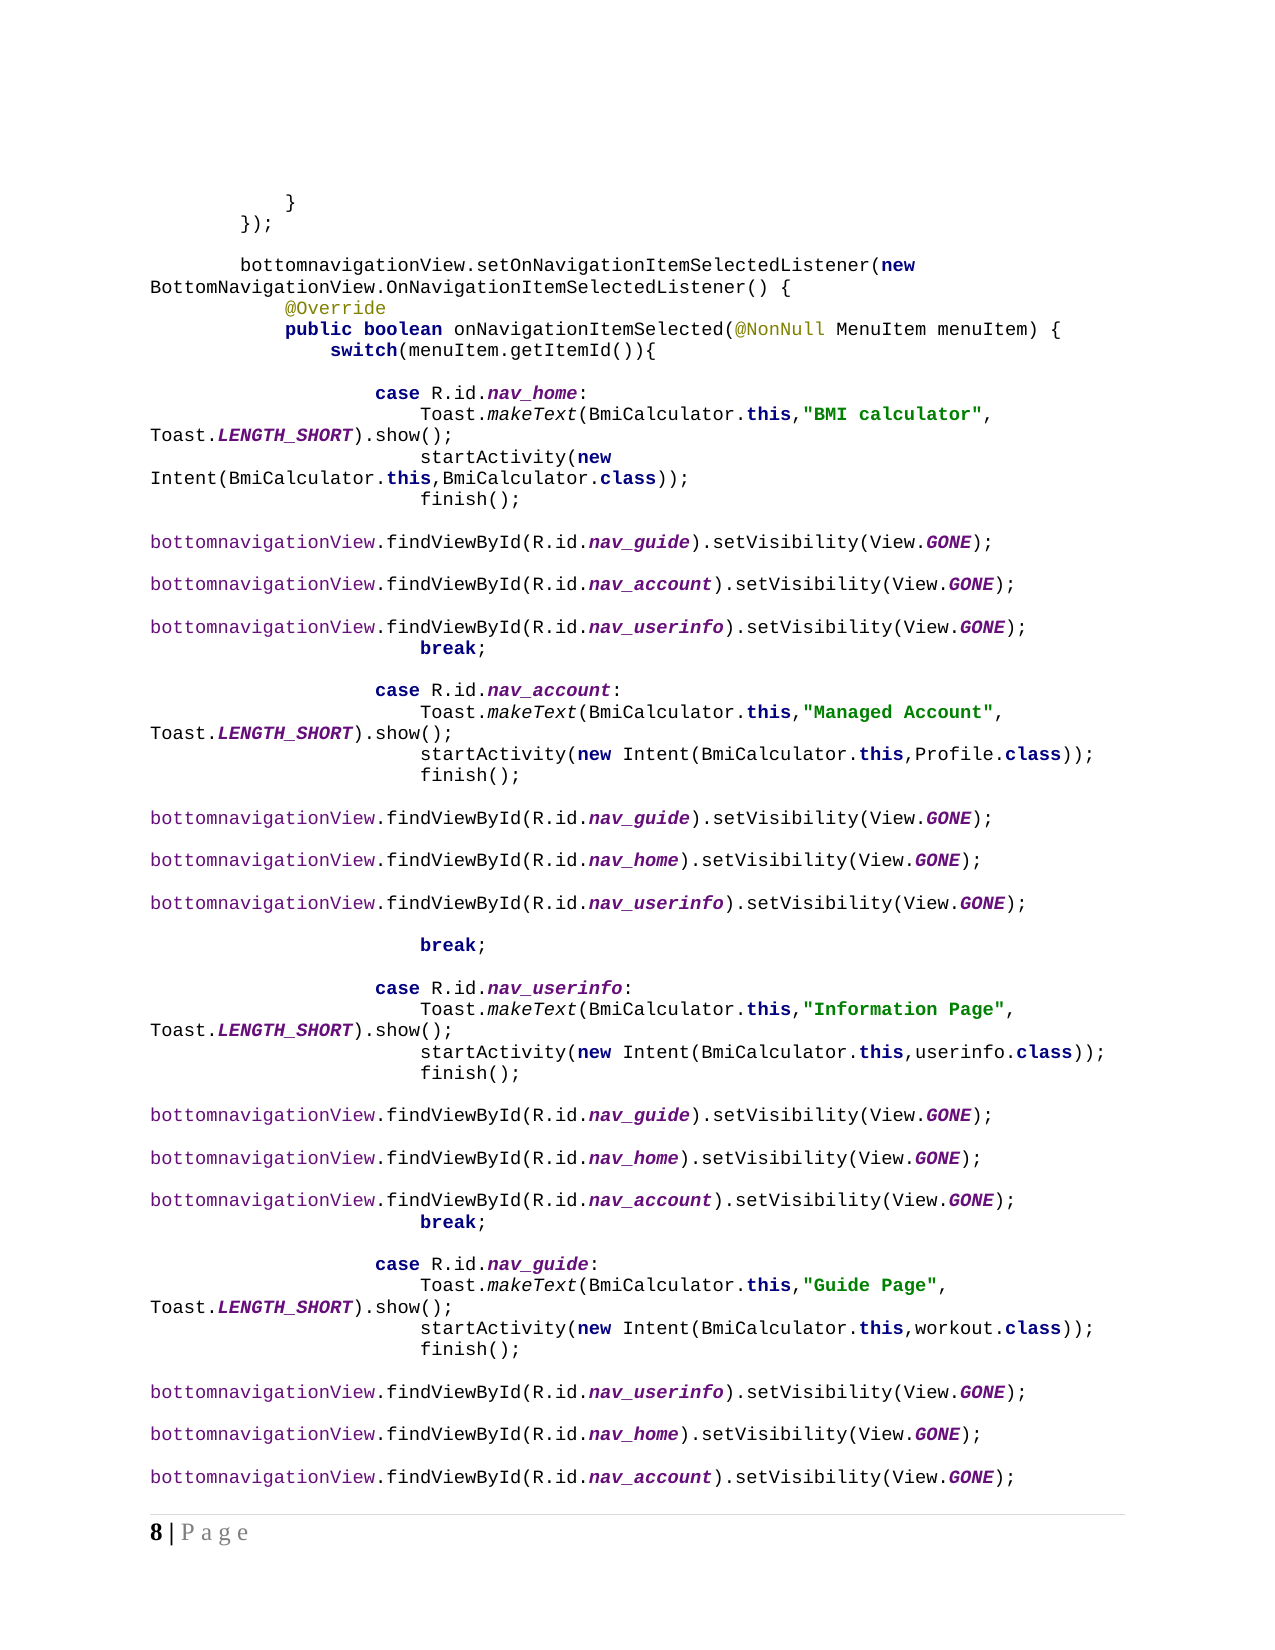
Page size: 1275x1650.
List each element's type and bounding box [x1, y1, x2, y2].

text [150, 150, 1125, 1489]
